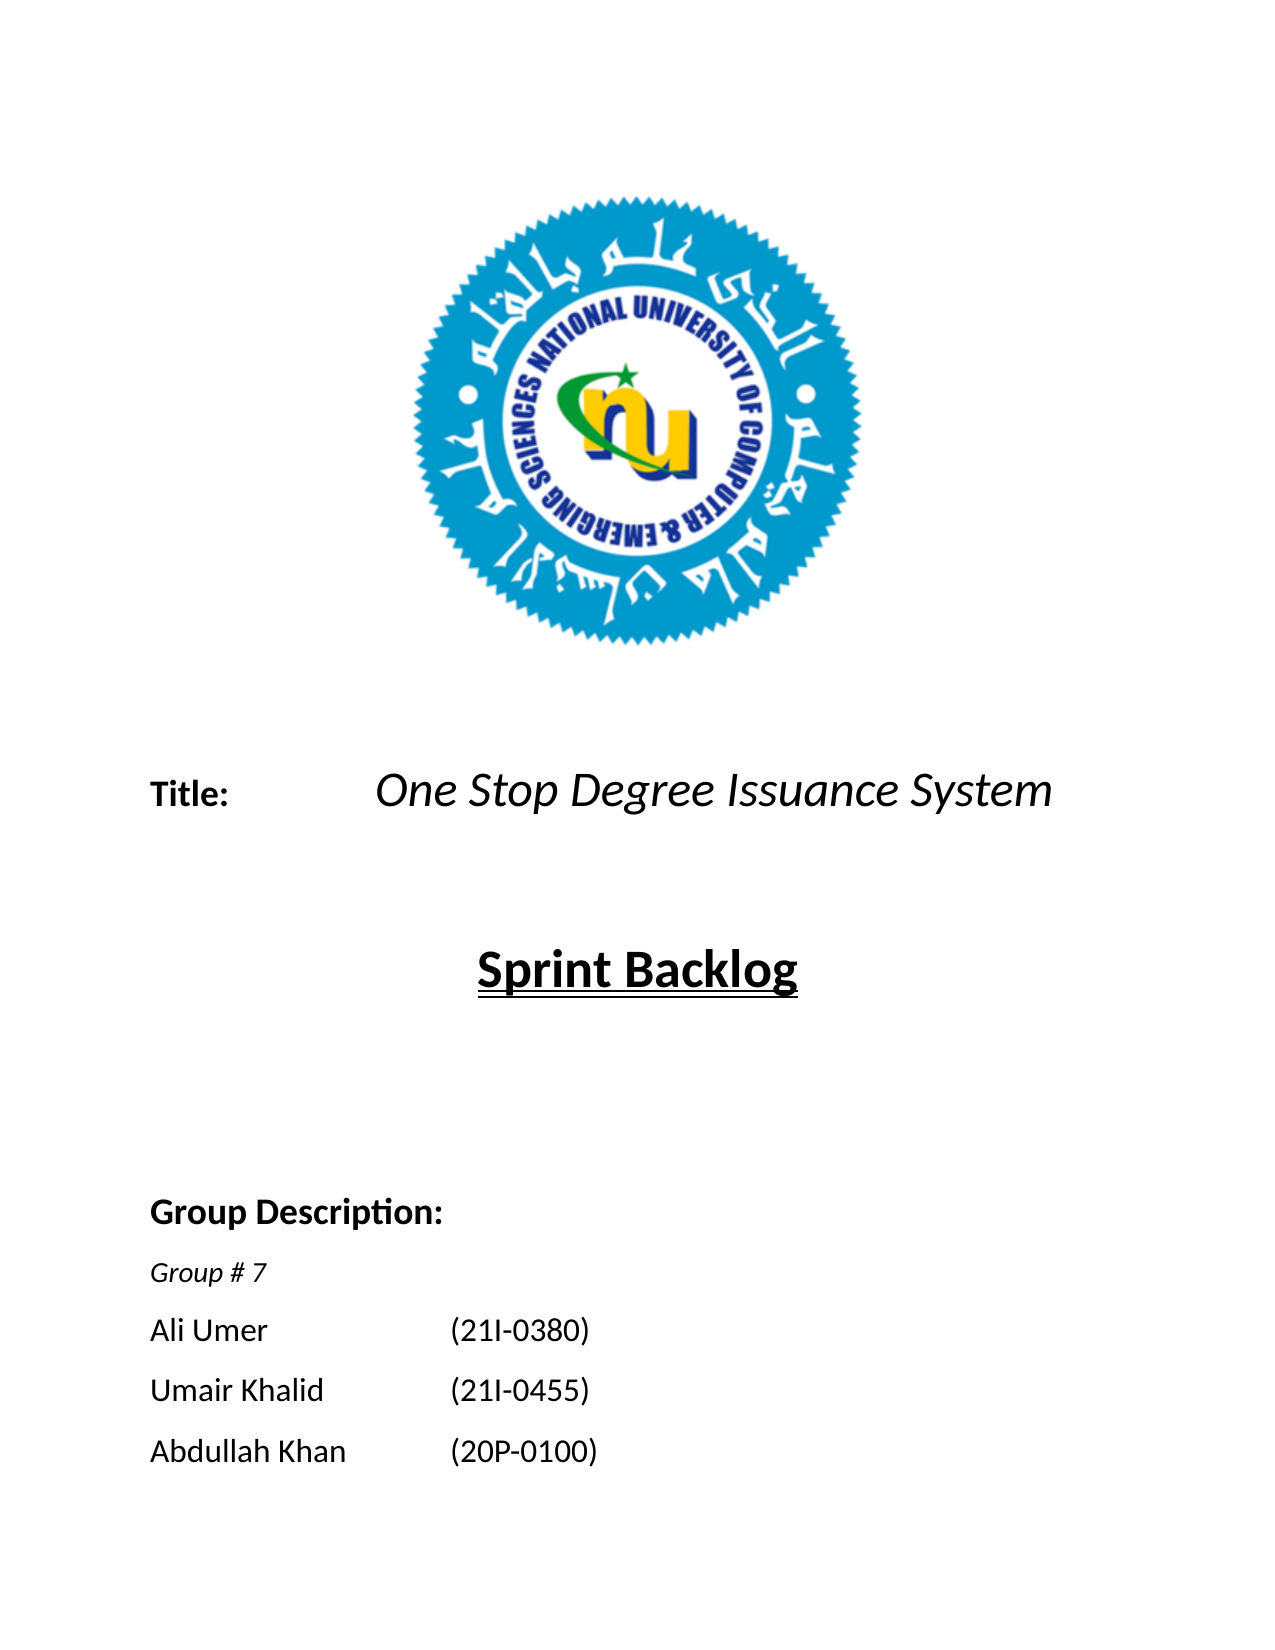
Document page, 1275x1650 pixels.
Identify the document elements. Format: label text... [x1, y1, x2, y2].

text Group Description: [150, 1188, 1125, 1233]
picture [413, 196, 862, 646]
text Abdullah Khan (20P-0100) [150, 1430, 1125, 1471]
text Group # 7 [150, 1254, 1125, 1289]
text Title: One Stop Degree Issuance System [150, 758, 1125, 819]
text Umair Khalid (21I-0455) [150, 1369, 1125, 1410]
text Sprint Backlog [150, 934, 1125, 1001]
text Ali Umer (21I-0380) [150, 1309, 1125, 1349]
